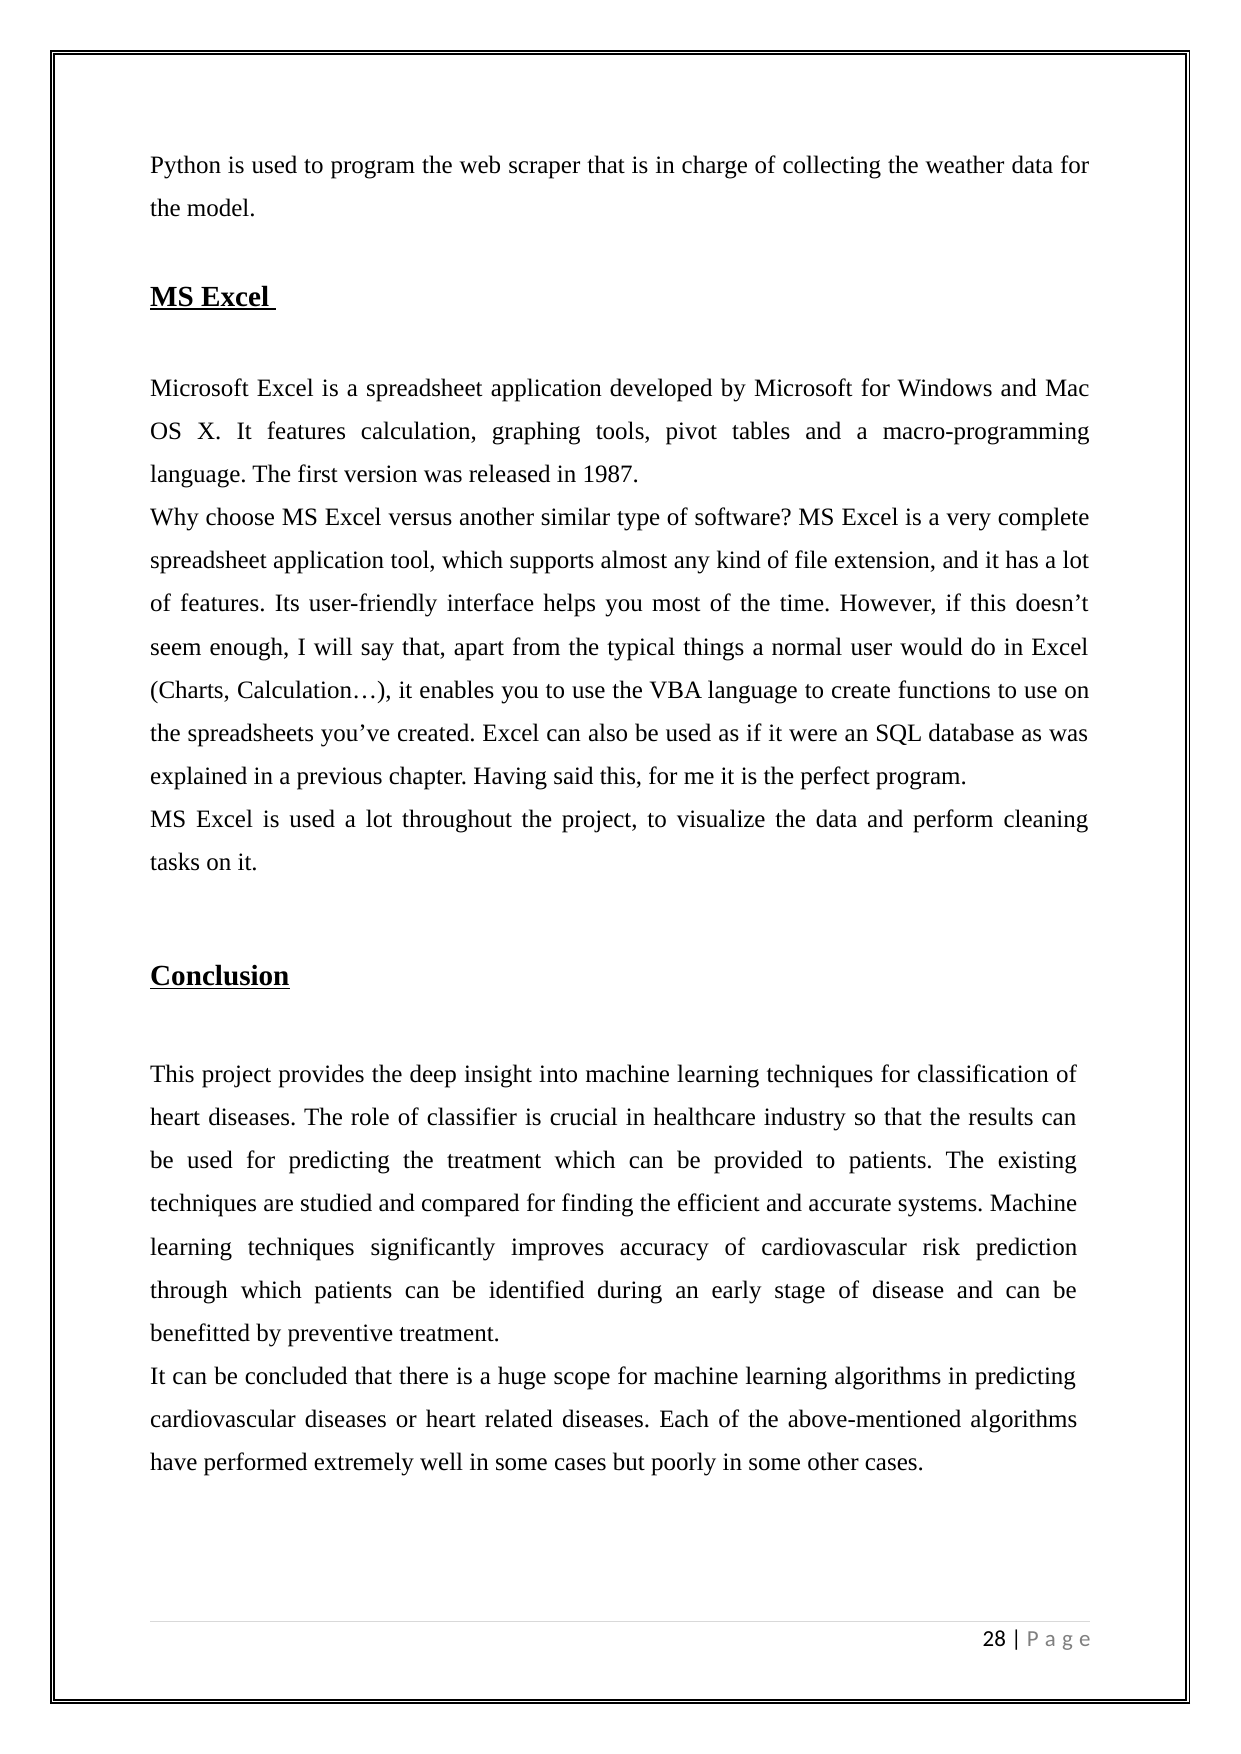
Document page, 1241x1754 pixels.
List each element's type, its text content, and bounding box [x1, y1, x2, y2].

text Microsoft Excel is a spreadsheet application developed by Microsoft for Windows and Mac OS X. It features calculation, graphing tools, pivot tables and a macro-programming language. The first version was released in 1987. [150, 373, 1090, 488]
text Python is used to program the web scraper that is in charge of collecting the weather data for the model. [150, 150, 1090, 222]
text This project provides the deep insight into machine learning techniques for classification of heart diseases. The role of classifier is crucial in healthcare industry so that the results can be used for predicting the treatment which can be provided to patients. The existing techniques are studied and compared for finding the efficient and accurate systems. Machine learning techniques significantly improves accuracy of cardiovascular risk prediction through which patients can be identified during an early stage of disease and can be benefitted by preventive treatment. [150, 1059, 1078, 1347]
text Why choose MS Excel versus another similar type of software? MS Excel is a very complete spreadsheet application tool, which supports almost any kind of file extension, and it has a lot of features. Its user-friendly interface helps you most of the time. However, if this doesn’t seem enough, I will say that, apart from the typical things a normal user would do in Excel (Charts, Calculation…), it enables you to use the VBA language to create functions to use on the spreadsheets you’ve created. Excel can also be used as if it were an SQL database as was explained in a previous chapter. Having said this, for me it is the perfect program. [150, 502, 1090, 790]
text MS Excel [150, 279, 1090, 313]
text MS Excel is used a lot throughout the project, to visualize the data and perform cleaning tasks on it. [150, 804, 1090, 876]
text It can be concluded that there is a huge scope for machine learning algorithms in predicting cardiovascular diseases or heart related diseases. Each of the above-mentioned algorithms have performed extremely well in some cases but poorly in some other cases. [150, 1361, 1078, 1476]
text Conclusion [150, 958, 1090, 992]
